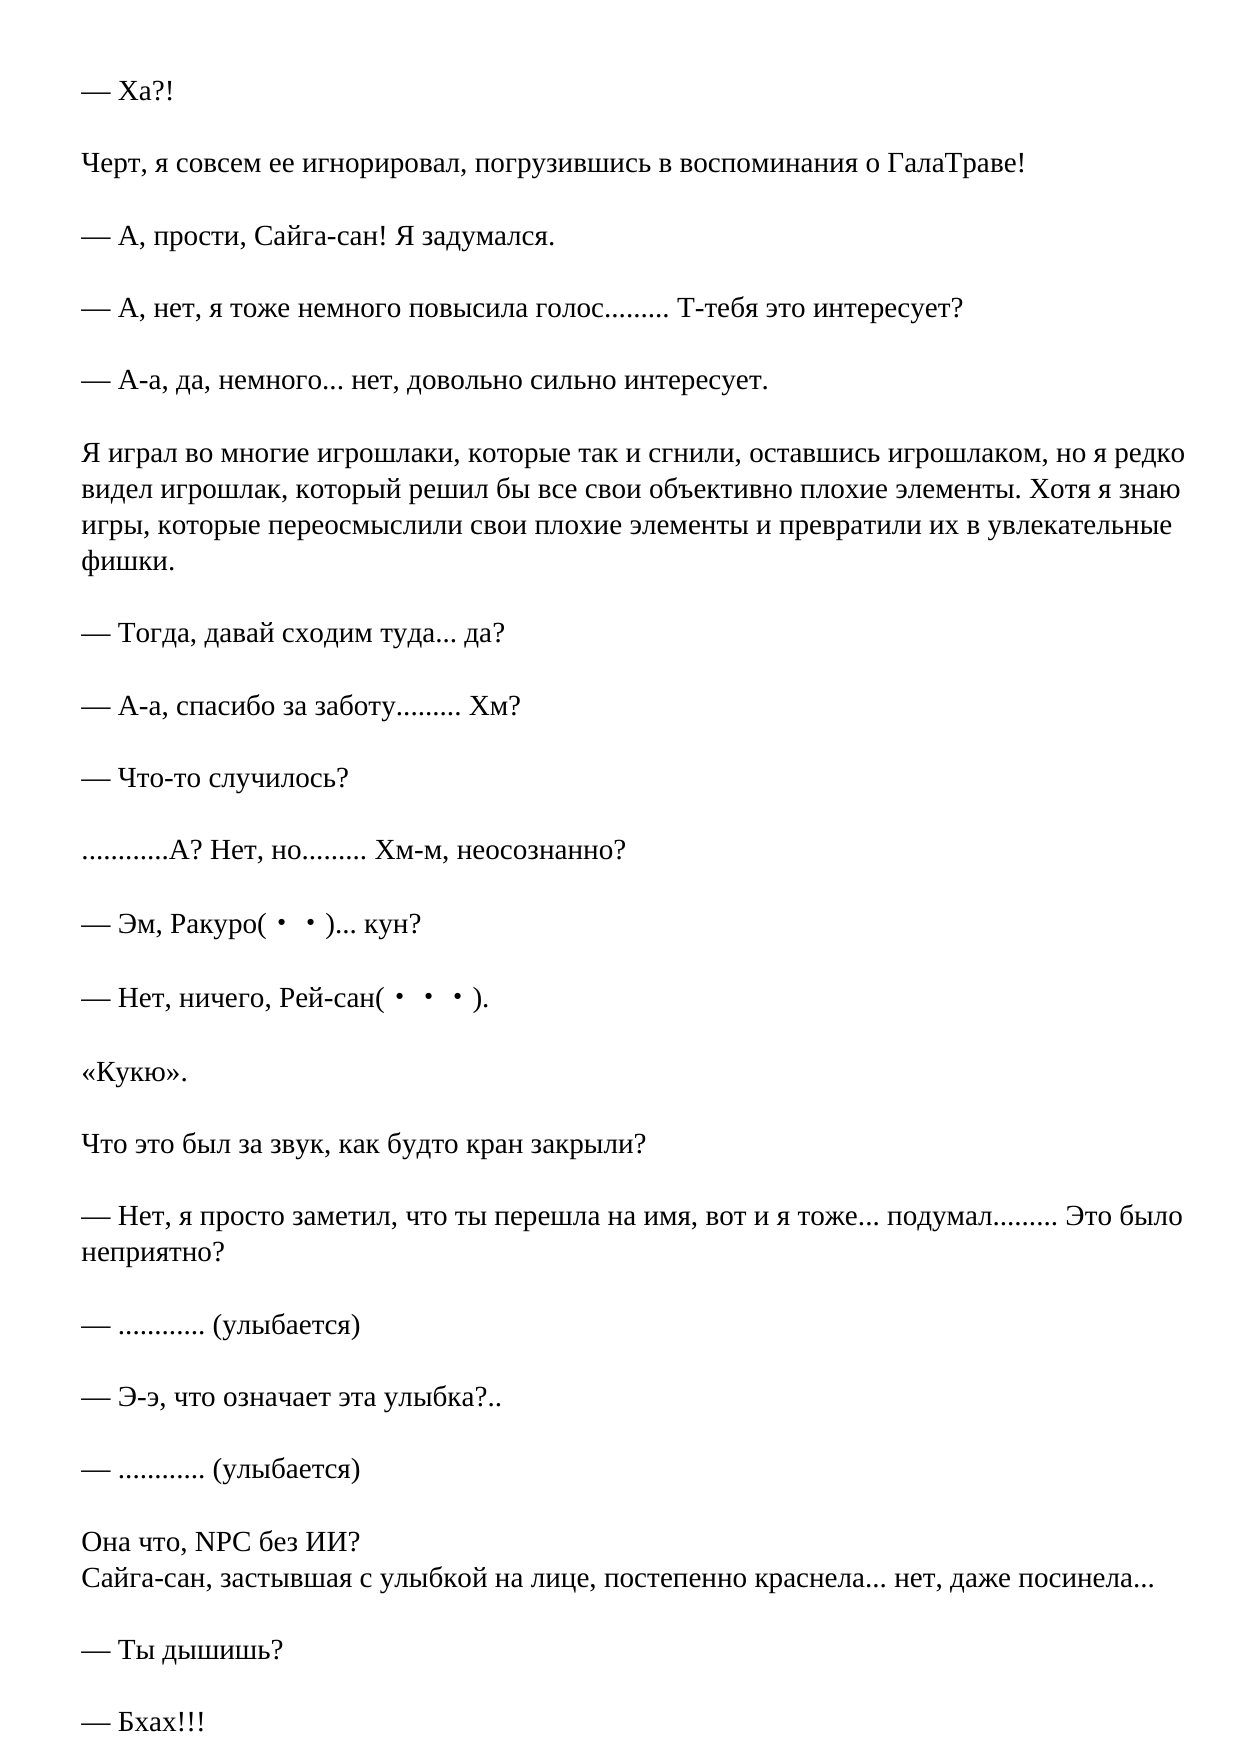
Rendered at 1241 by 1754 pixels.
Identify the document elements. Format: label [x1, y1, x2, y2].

text [81, 37, 1215, 1738]
